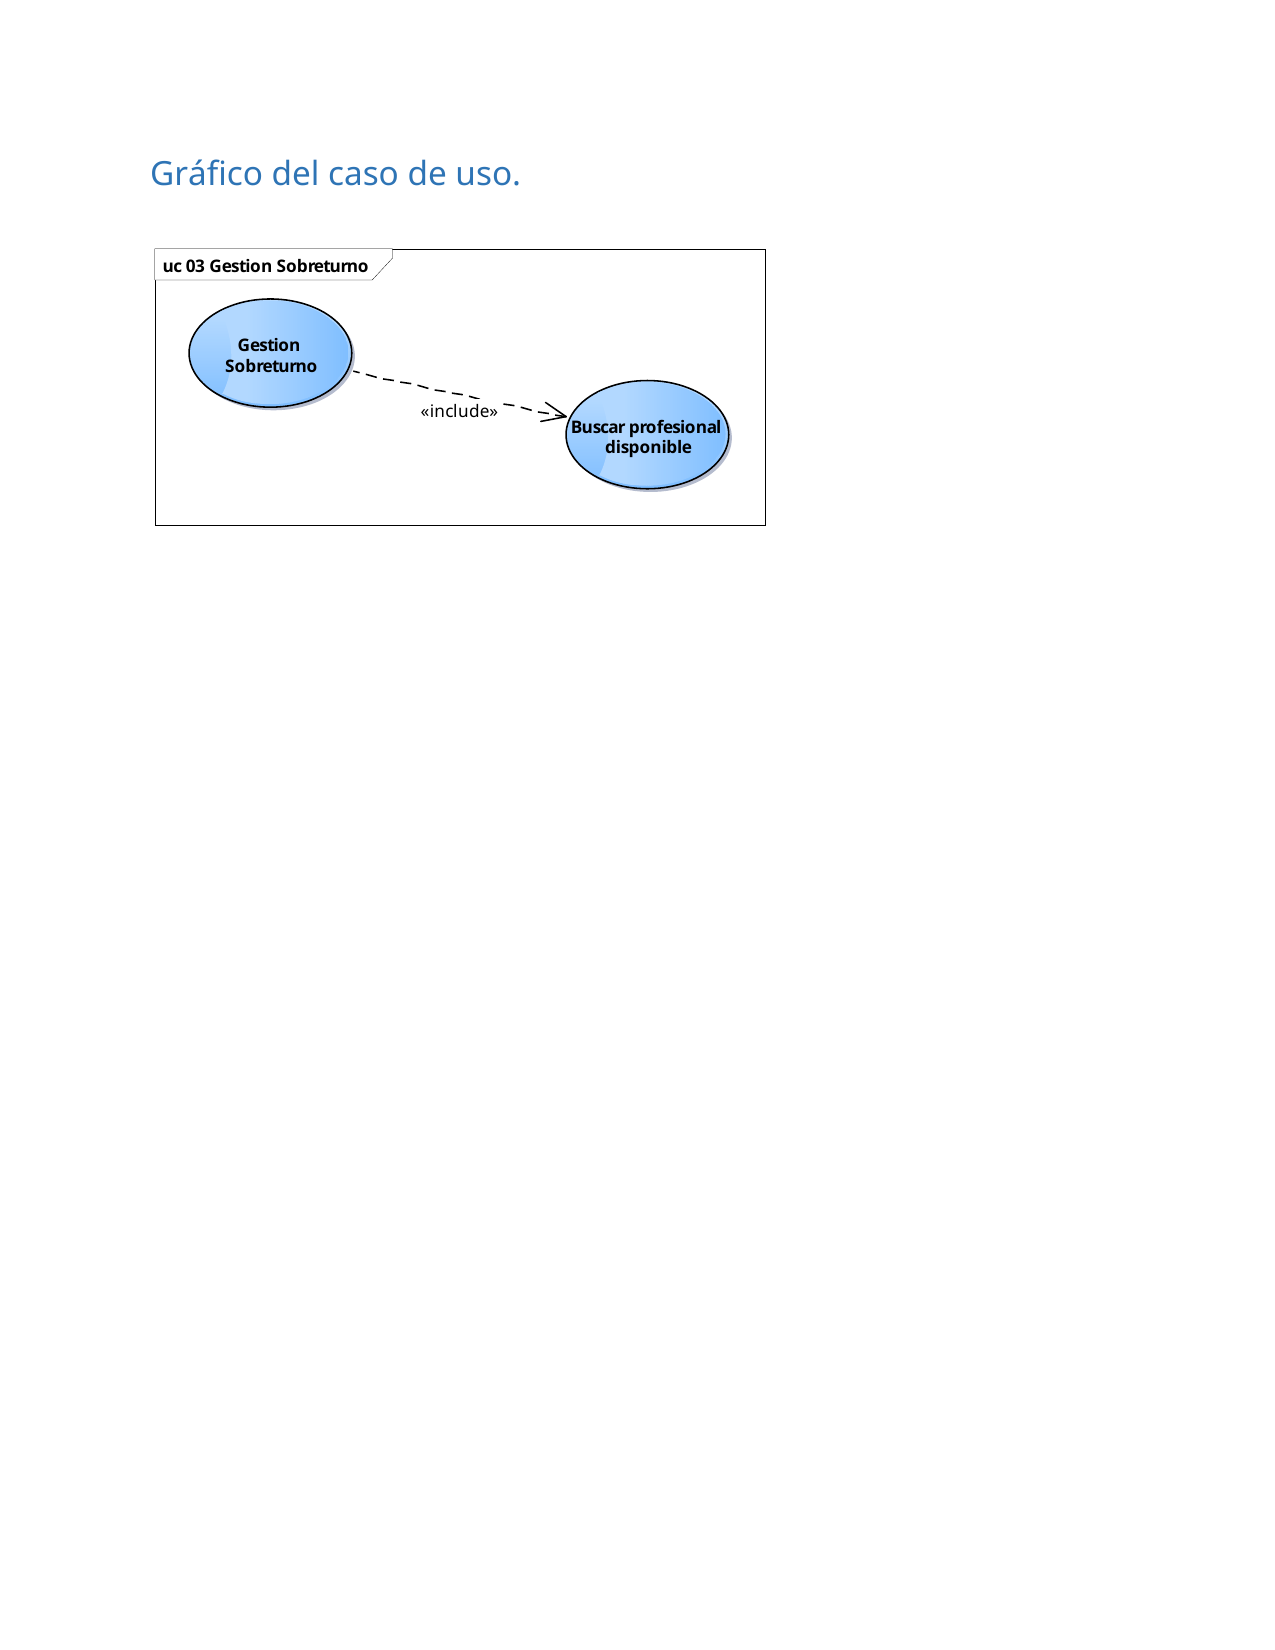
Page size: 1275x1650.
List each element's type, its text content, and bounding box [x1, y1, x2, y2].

subtitle Gráfico del caso de uso. [150, 150, 1125, 195]
